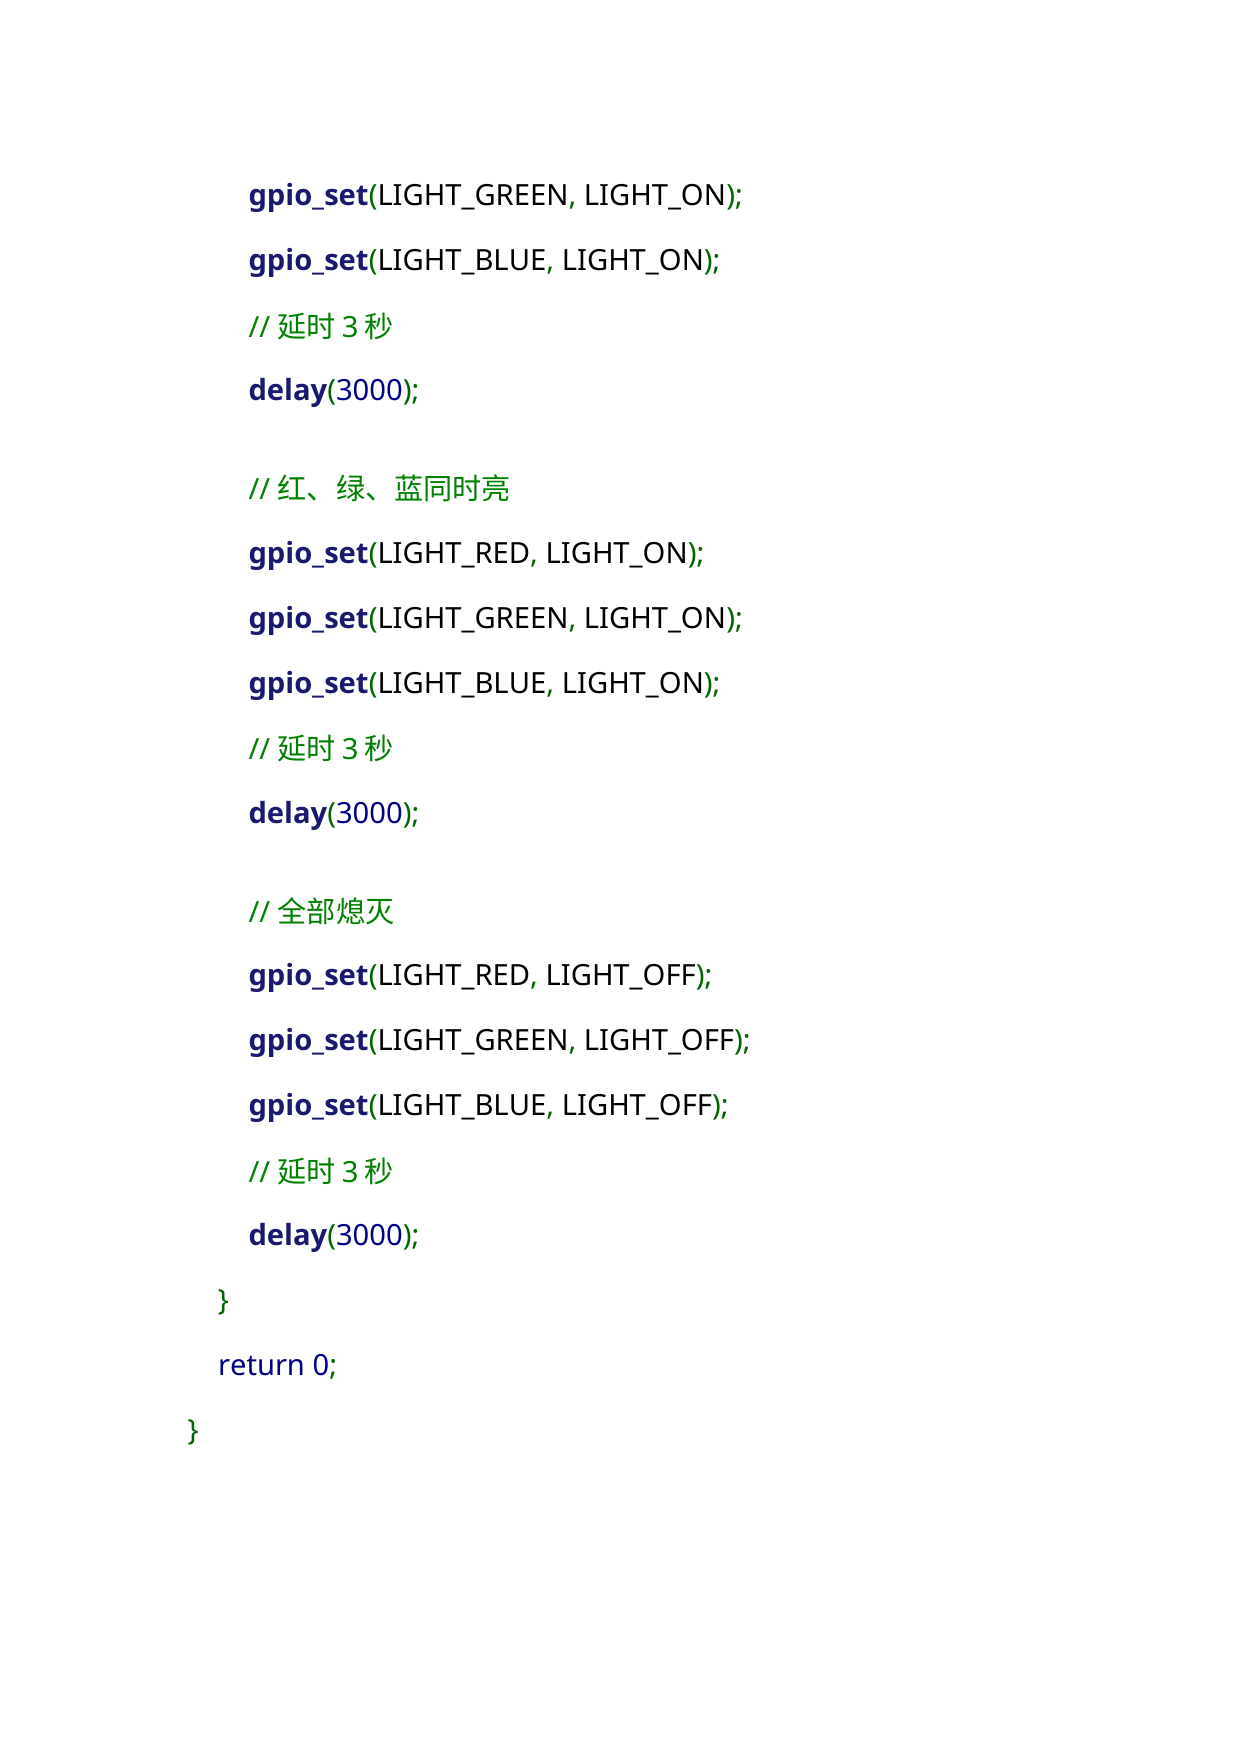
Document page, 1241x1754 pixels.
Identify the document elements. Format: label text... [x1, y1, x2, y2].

text return 0; [187, 1332, 1053, 1397]
text gpio_set(LIGHT_BLUE, LIGHT_ON); [187, 227, 1053, 292]
text delay(3000); [187, 357, 1053, 422]
text } [187, 1397, 1053, 1462]
text gpio_set(LIGHT_GREEN, LIGHT_ON); [187, 584, 1053, 649]
text gpio_set(LIGHT_GREEN, LIGHT_OFF); [187, 1007, 1053, 1072]
text } [187, 1267, 1053, 1332]
text gpio_set(LIGHT_GREEN, LIGHT_ON); [187, 162, 1053, 227]
text gpio_set(LIGHT_BLUE, LIGHT_ON); [187, 649, 1053, 714]
text gpio_set(LIGHT_RED, LIGHT_ON); [187, 519, 1053, 584]
text // 延时3秒 [187, 1137, 1053, 1202]
text // 延时3秒 [187, 714, 1053, 779]
text delay(3000); [187, 779, 1053, 844]
text gpio_set(LIGHT_RED, LIGHT_OFF); [187, 942, 1053, 1007]
text gpio_set(LIGHT_BLUE, LIGHT_OFF); [187, 1072, 1053, 1137]
text // 全部熄灭 [187, 877, 1053, 942]
text // 红、绿、蓝同时亮 [187, 454, 1053, 519]
text // 延时3秒 [187, 292, 1053, 357]
text delay(3000); [187, 1202, 1053, 1267]
